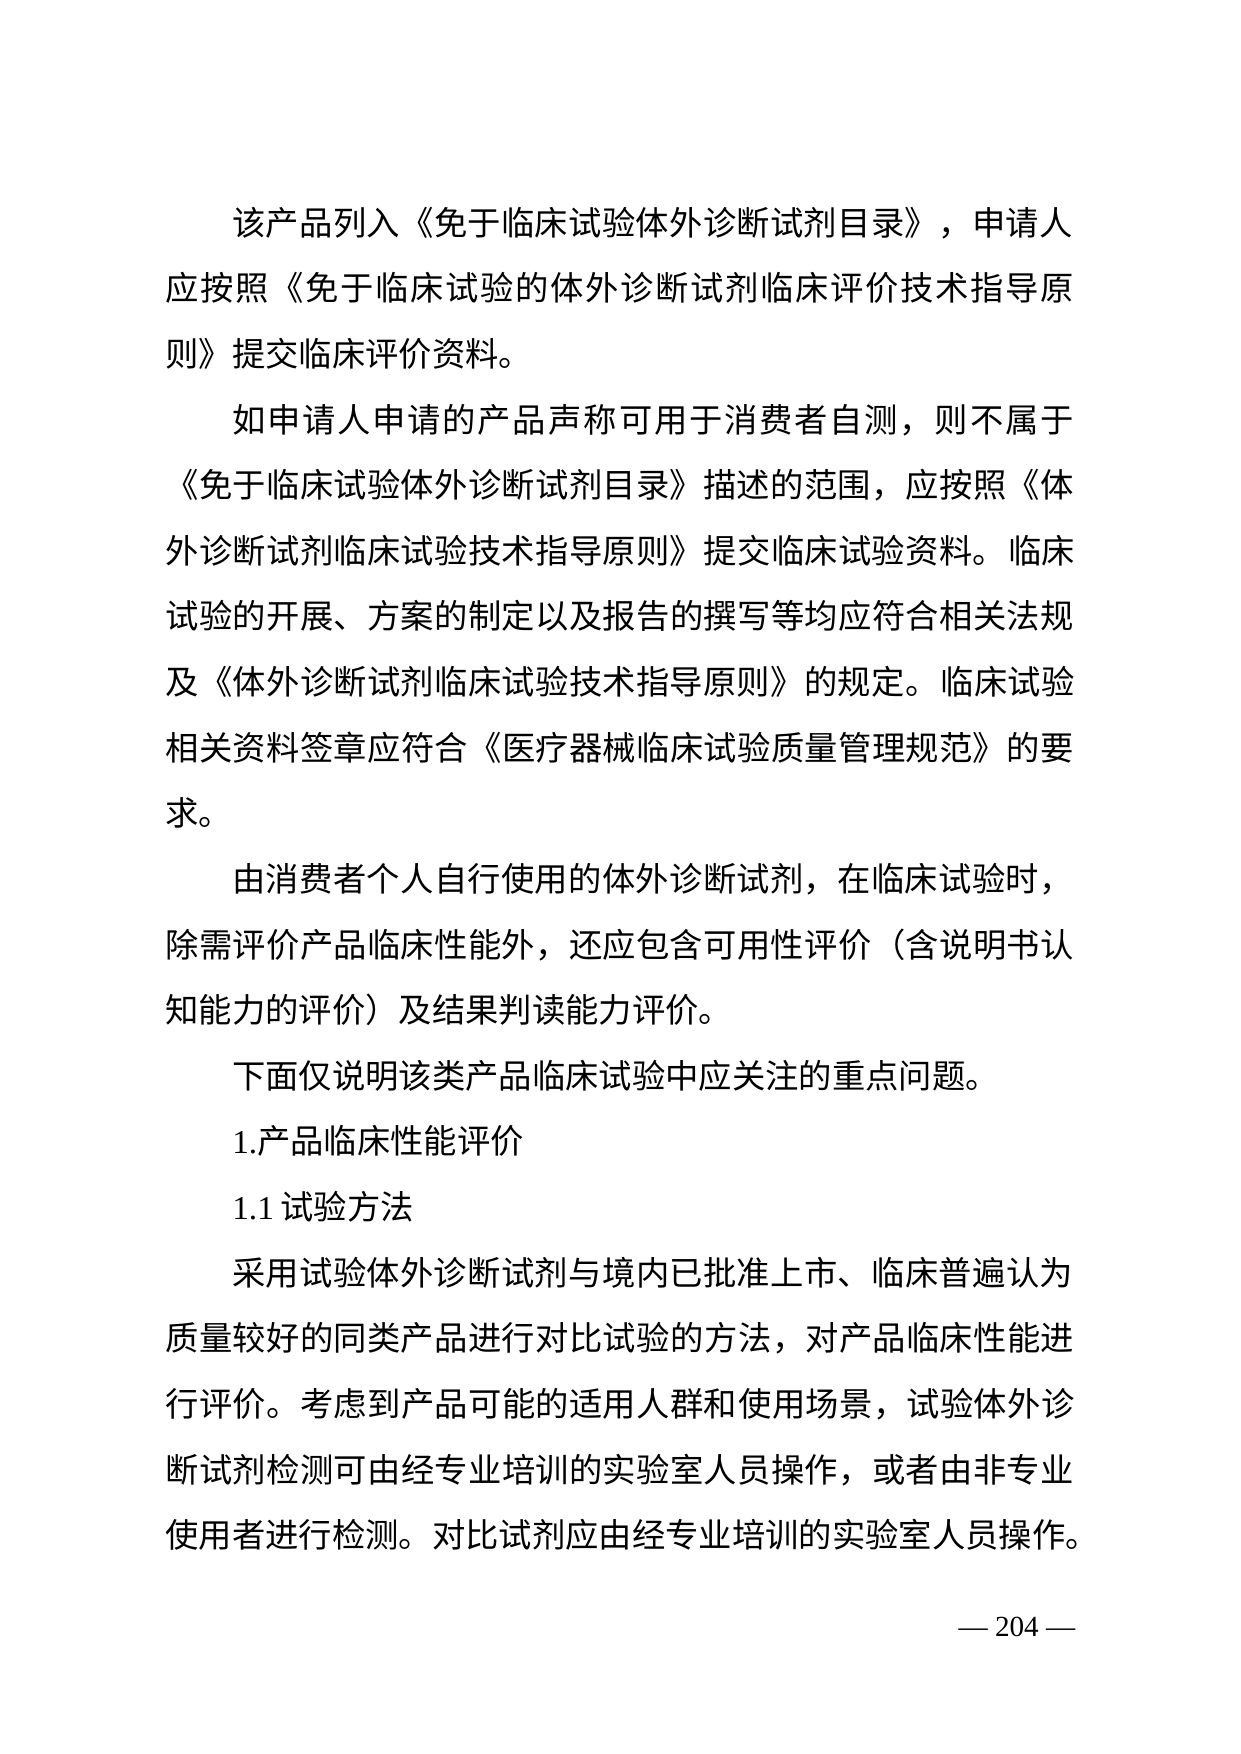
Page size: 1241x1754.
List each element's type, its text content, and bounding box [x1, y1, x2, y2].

text 下面仅说明该类产品临床试验中应关注的重点问题。 [165, 1041, 1075, 1107]
text 1.产品临床性能评价 [165, 1107, 1075, 1172]
text 该产品列入《免于临床试验体外诊断试剂目录》，申请人应按照《免于临床试验的体外诊断试剂临床评价技术指导原则》提交临床评价资料。 [165, 188, 1075, 385]
text 由消费者个人自行使用的体外诊断试剂，在临床试验时，除需评价产品临床性能外，还应包含可用性评价（含说明书认知能力的评价）及结果判读能力评价。 [165, 844, 1075, 1041]
text 采用试验体外诊断试剂与境内已批准上市、临床普遍认为质量较好的同类产品进行对比试验的方法，对产品临床性能进行评价。考虑到产品可能的适用人群和使用场景，试验体外诊断试剂检测可由经专业培训的实验室人员操作，或者由非专业使用者进行检测。对比试剂应由经专业培训的实验室人员操作。 [165, 1238, 1075, 1566]
text 1.1试验方法 [165, 1172, 1075, 1238]
text 如申请人申请的产品声称可用于消费者自测，则不属于《免于临床试验体外诊断试剂目录》描述的范围，应按照《体外诊断试剂临床试验技术指导原则》提交临床试验资料。临床试验的开展、方案的制定以及报告的撰写等均应符合相关法规及《体外诊断试剂临床试验技术指导原则》的规定。临床试验相关资料签章应符合《医疗器械临床试验质量管理规范》的要求。 [165, 385, 1075, 844]
